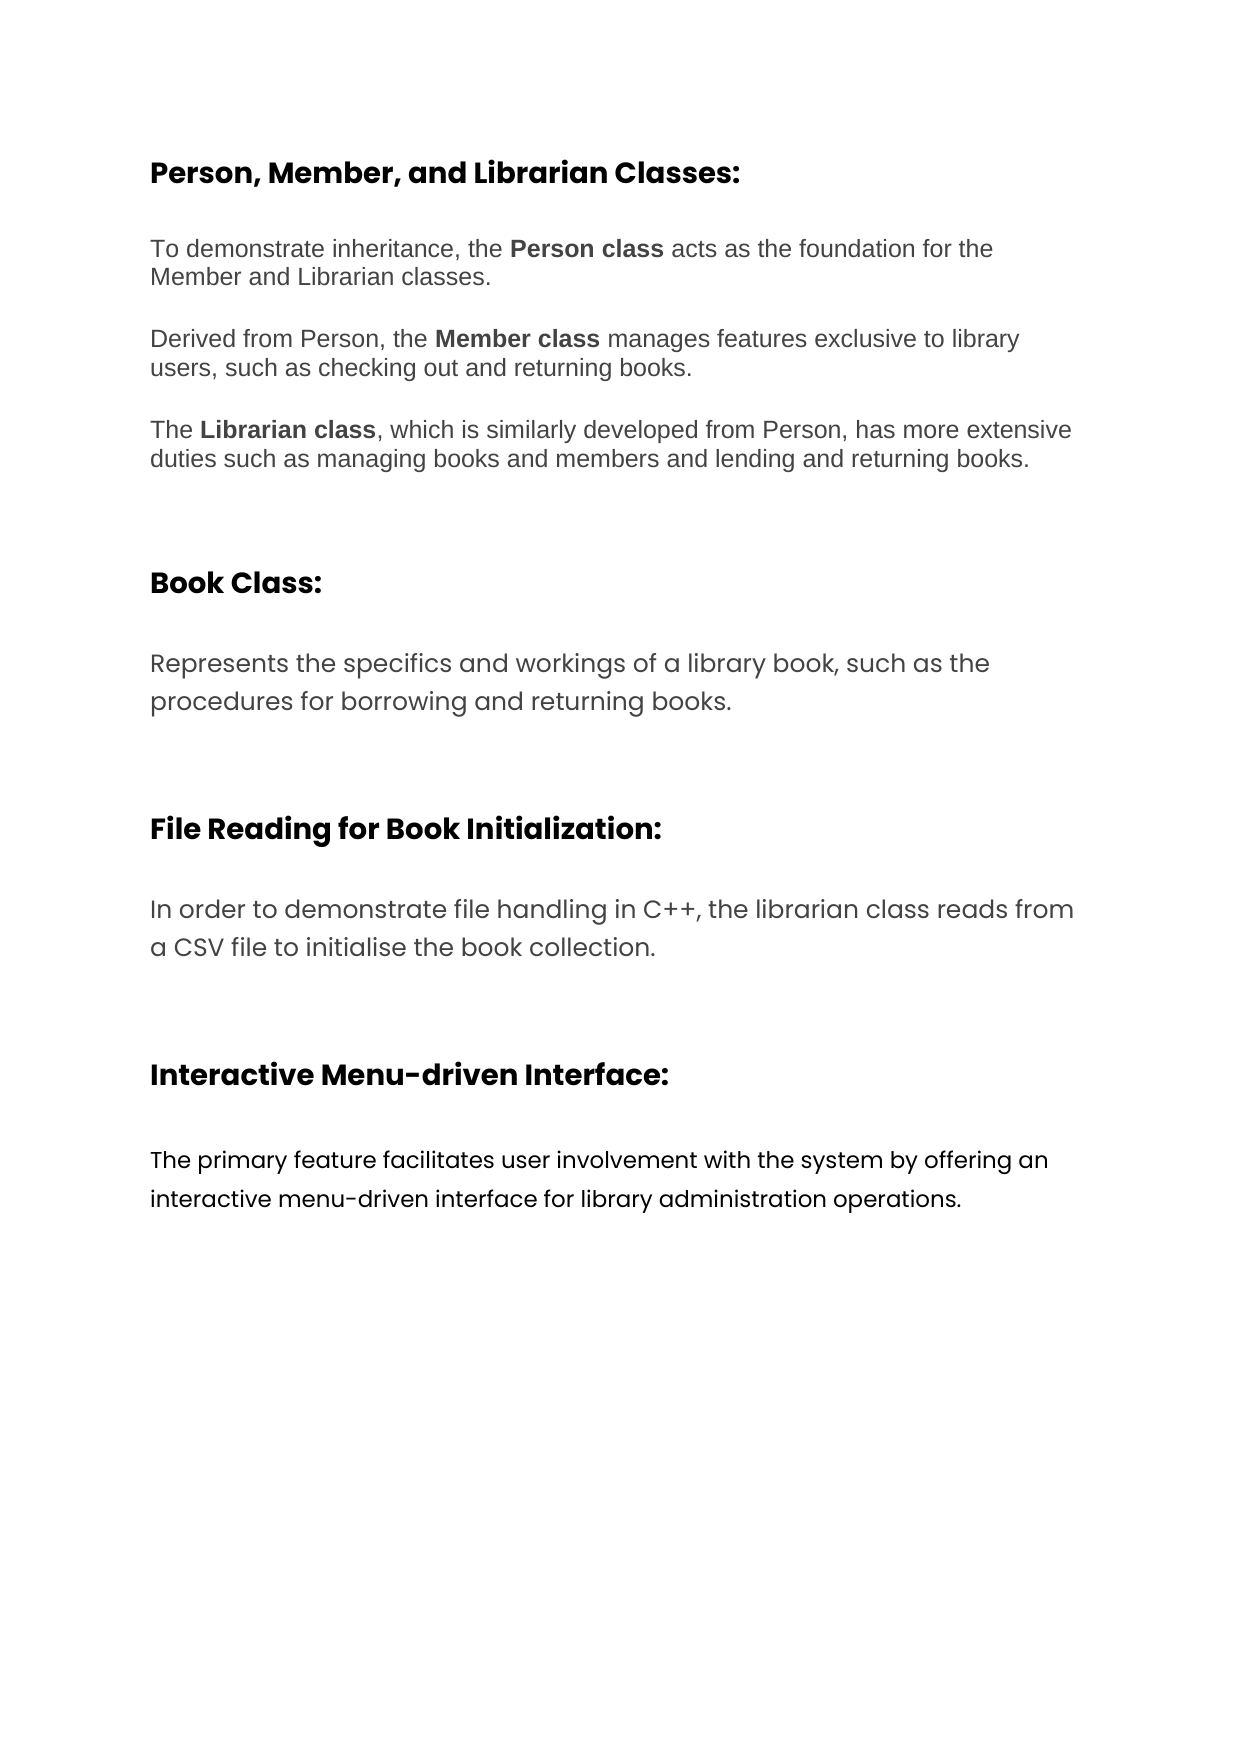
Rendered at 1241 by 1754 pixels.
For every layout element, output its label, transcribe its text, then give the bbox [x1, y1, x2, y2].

subtitle In order to demonstrate file handling in C++, the librarian class reads from a CSV file to initialise the book collection. [150, 890, 1090, 965]
subtitle Represents the specifics and workings of a library book, such as the procedures for borrowing and returning books. [150, 644, 1090, 719]
subtitle Derived from Person, the Member class manages features exclusive to library users, such as checking out and returning books. [150, 324, 1090, 382]
text Book Class: [150, 560, 1090, 604]
text File Reading for Book Initialization: [150, 806, 1090, 850]
subtitle To demonstrate inheritance, the Person class acts as the foundation for the Member and Librarian classes. [150, 234, 1090, 291]
text The primary feature facilitates user involvement with the system by offering an interactive menu-driven interface for library administration operations. [150, 1142, 1090, 1216]
subtitle The Librarian class, which is similarly developed from Person, has more extensive duties such as managing books and members and lending and returning books. [150, 415, 1090, 473]
text Interactive Menu-driven Interface: [150, 1052, 1090, 1096]
text Person, Member, and Librarian Classes: [150, 150, 1090, 194]
